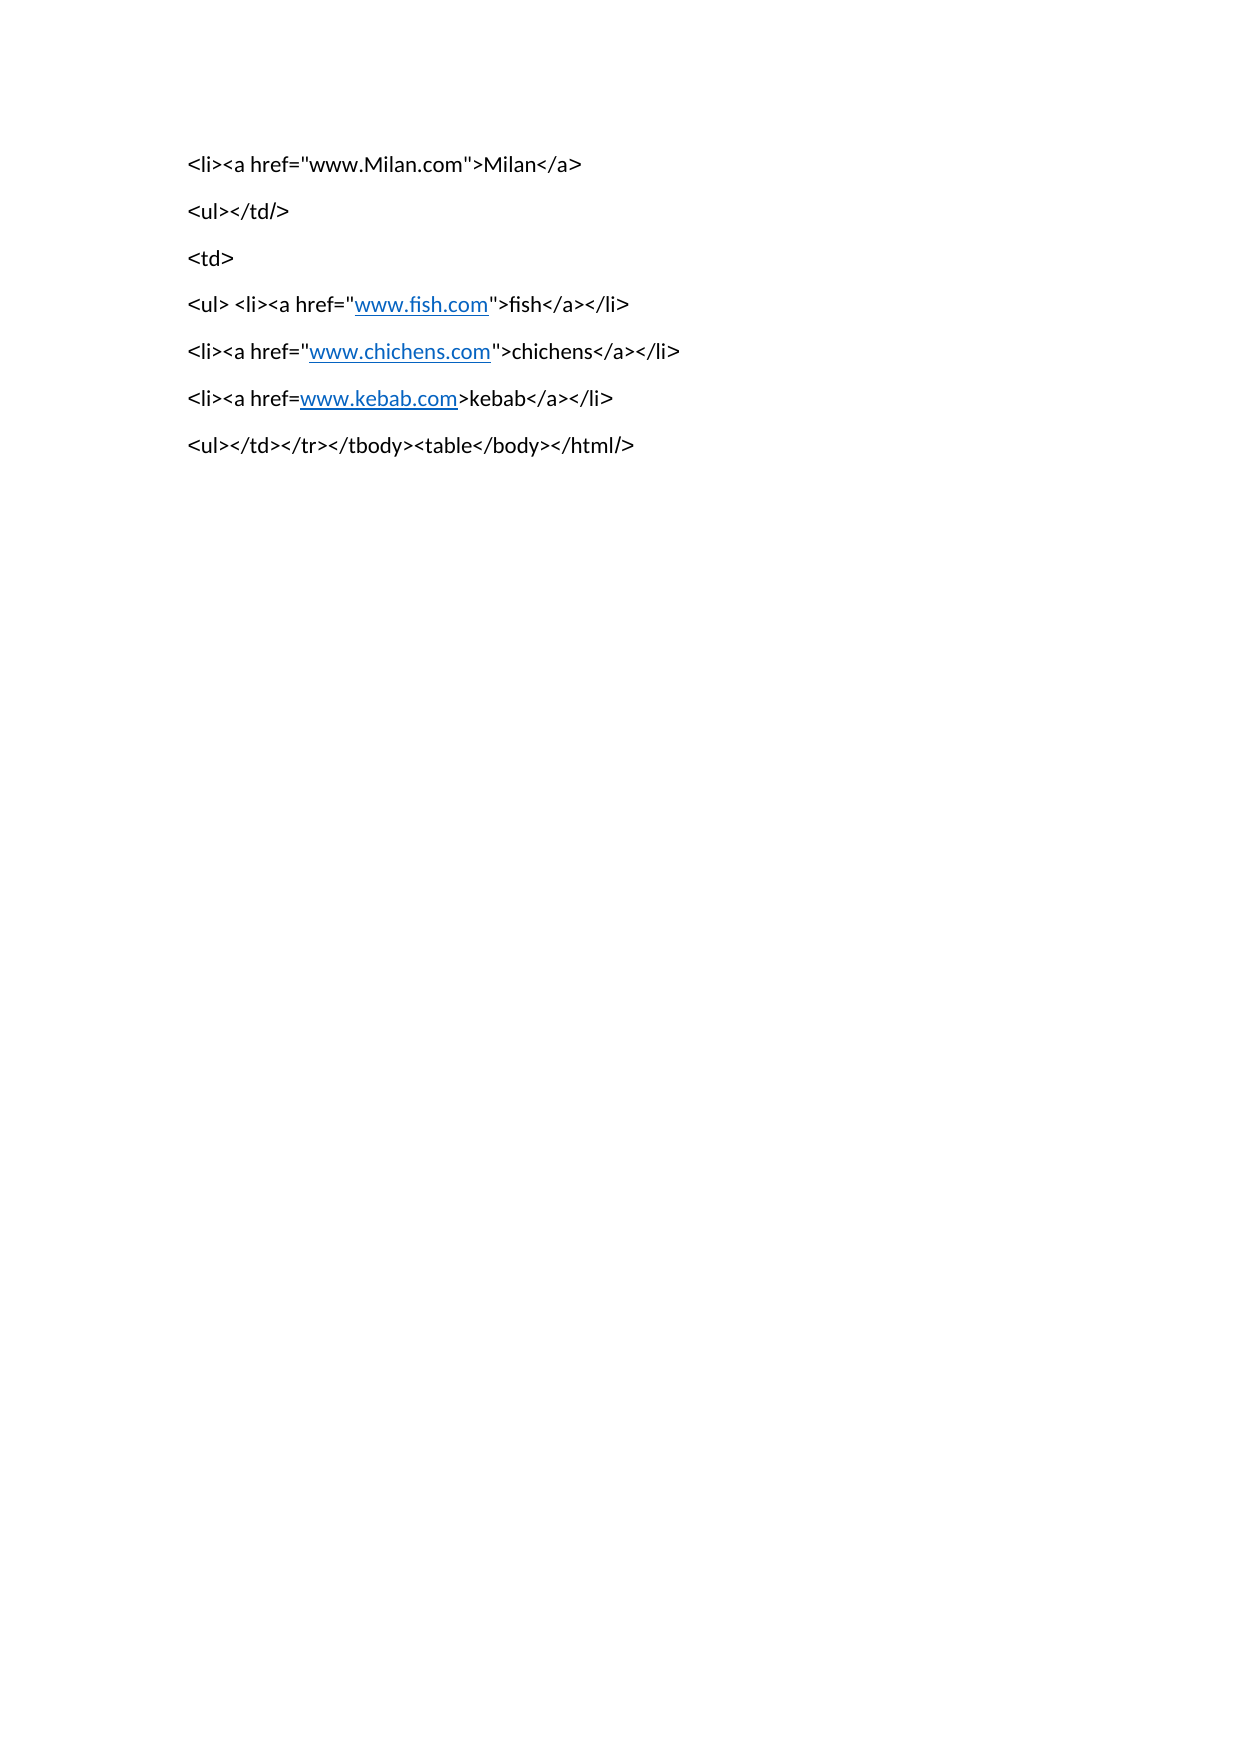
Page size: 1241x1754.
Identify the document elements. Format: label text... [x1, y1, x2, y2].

text </ul></td> [187, 197, 1053, 225]
text <li><a href="www.chichens.com">chichens</a></li> [187, 337, 1053, 366]
text </ul></td></tr></tbody><table</body></html> [187, 431, 1053, 459]
text <li><a href="www.Milan.com">Milan</a> [187, 150, 1053, 178]
text <td> [187, 244, 1053, 272]
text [187, 384, 1053, 412]
text <ul> <li><a href="www.fish.com">fish</a></li> [187, 291, 1053, 319]
